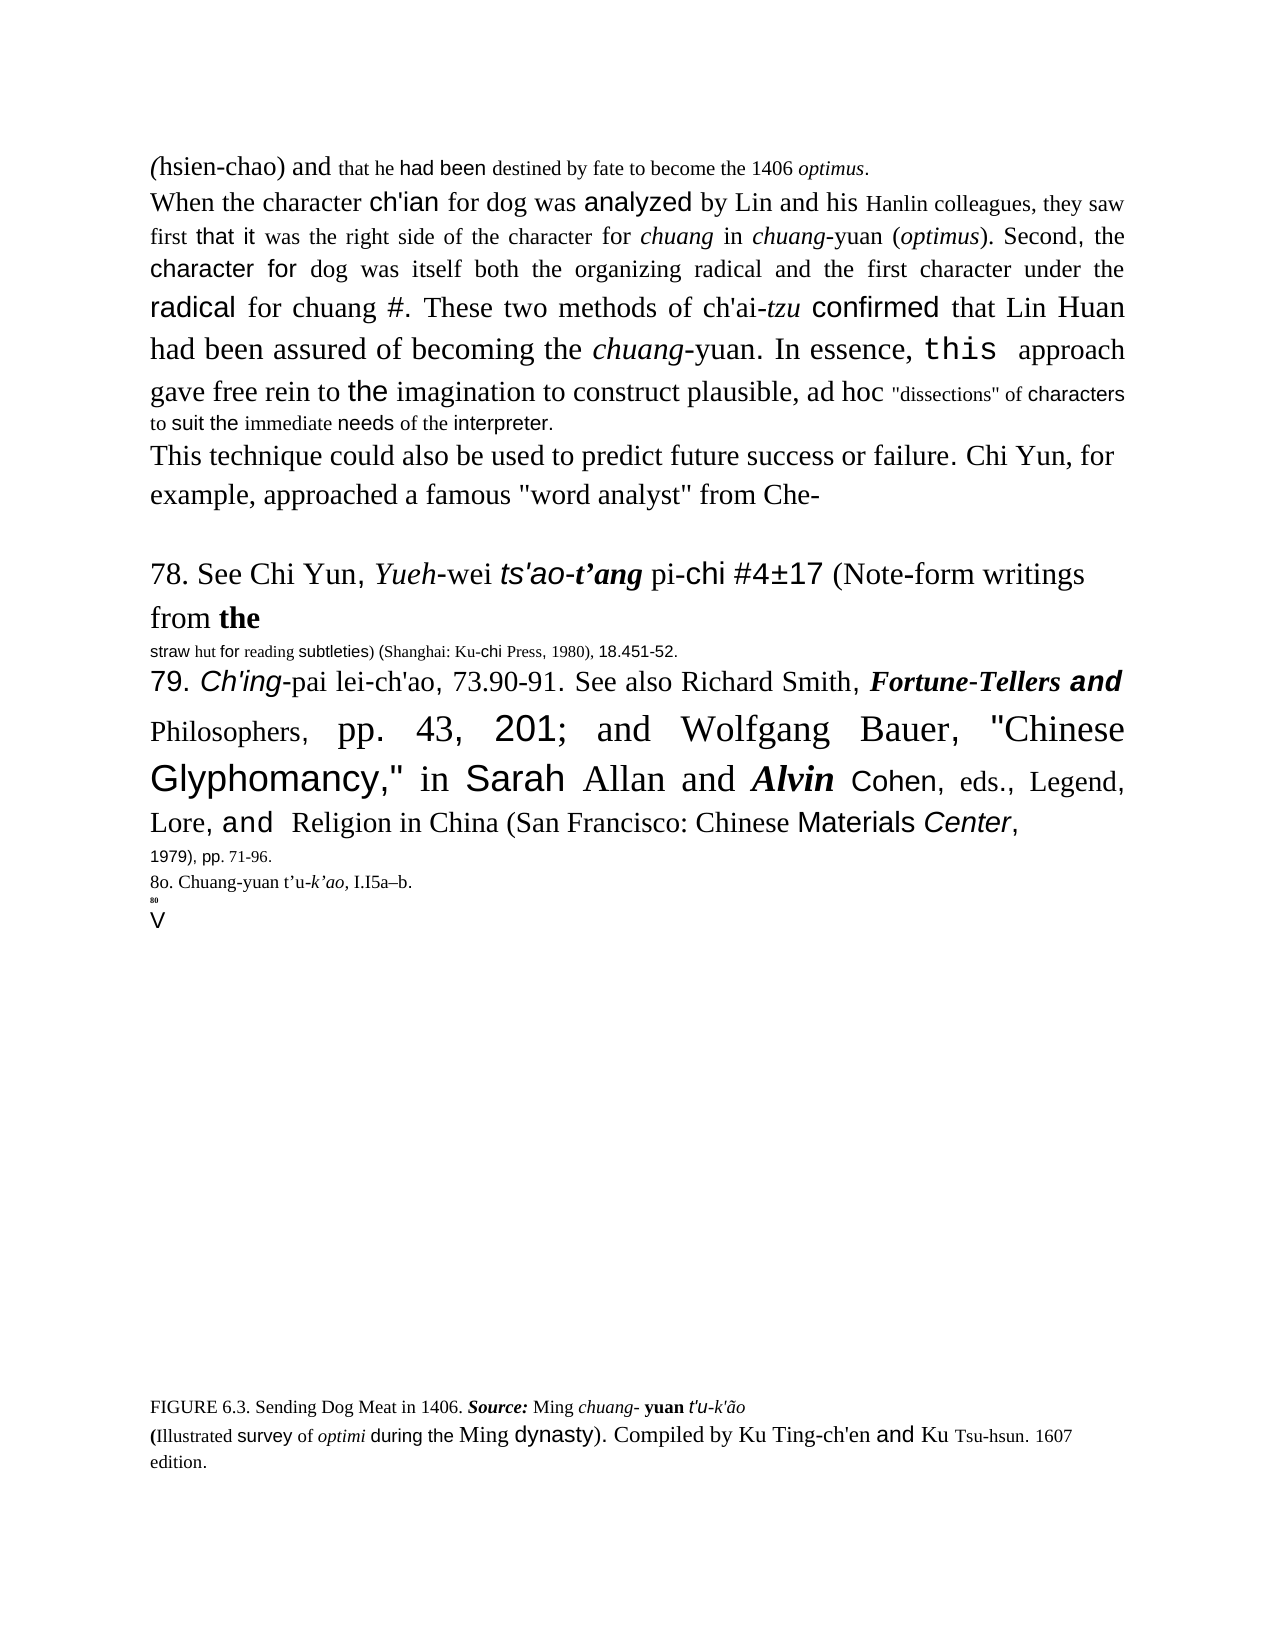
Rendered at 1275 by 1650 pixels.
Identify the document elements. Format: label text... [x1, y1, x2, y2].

text straw hut for reading subtleties) (Shanghai: Ku-chi Press, 1980), 18.451-52. [150, 642, 1125, 661]
text This technique could also be used to predict future success or failure. Chi Yun, for example, approached a famous "word analyst" from Che- [150, 438, 1125, 511]
text (Illustrated survey of optimi during the Ming dynasty). Compiled by Ku Ting-ch'en and Ku Tsu-hsun. 1607 edition. [150, 1421, 1125, 1472]
text V [150, 907, 1125, 933]
text FIGURE 6.3. Sending Dog Meat in 1406. Source: Ming chuang- yuan t'u-k'ão [150, 1396, 1125, 1418]
text 78. See Chi Yun, Yueh-wei ts'ao-t’ang pi-chi #4±17 (Note-form writings from the [150, 555, 1125, 635]
text 8o. Chuang-yuan t’u-k’ao, I.I5a–b. [150, 871, 1125, 893]
text 79. Ch'ing-pai lei-ch'ao, 73.90-91. See also Richard Smith, Fortune-Tellers and Philosophers, pp. 43, 201; and Wolfgang Bauer, "Chinese Glyphomancy," in Sarah Allan and Alvin Cohen, eds., Legend, Lore, and Religion in China (San Francisco: Chinese Materials Center, [150, 664, 1125, 841]
text 1979), pp. 71-96. [150, 847, 1125, 866]
text When the character ch'ian for dog was analyzed by Lin and his Hanlin colleagues, they saw first that it was the right side of the character for chuang in chuang-yuan (optimus). Second, the character for dog was itself both the organizing radical and the first character under the radical for chuang #. These two methods of ch'ai-tzu confirmed that Lin Huan had been assured of becoming the chuang-yuan. In essence, this approach gave free rein to the imagination to construct plausible, ad hoc "dissections" of characters to suit the immediate needs of the interpreter. [150, 186, 1125, 435]
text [150, 150, 1125, 181]
